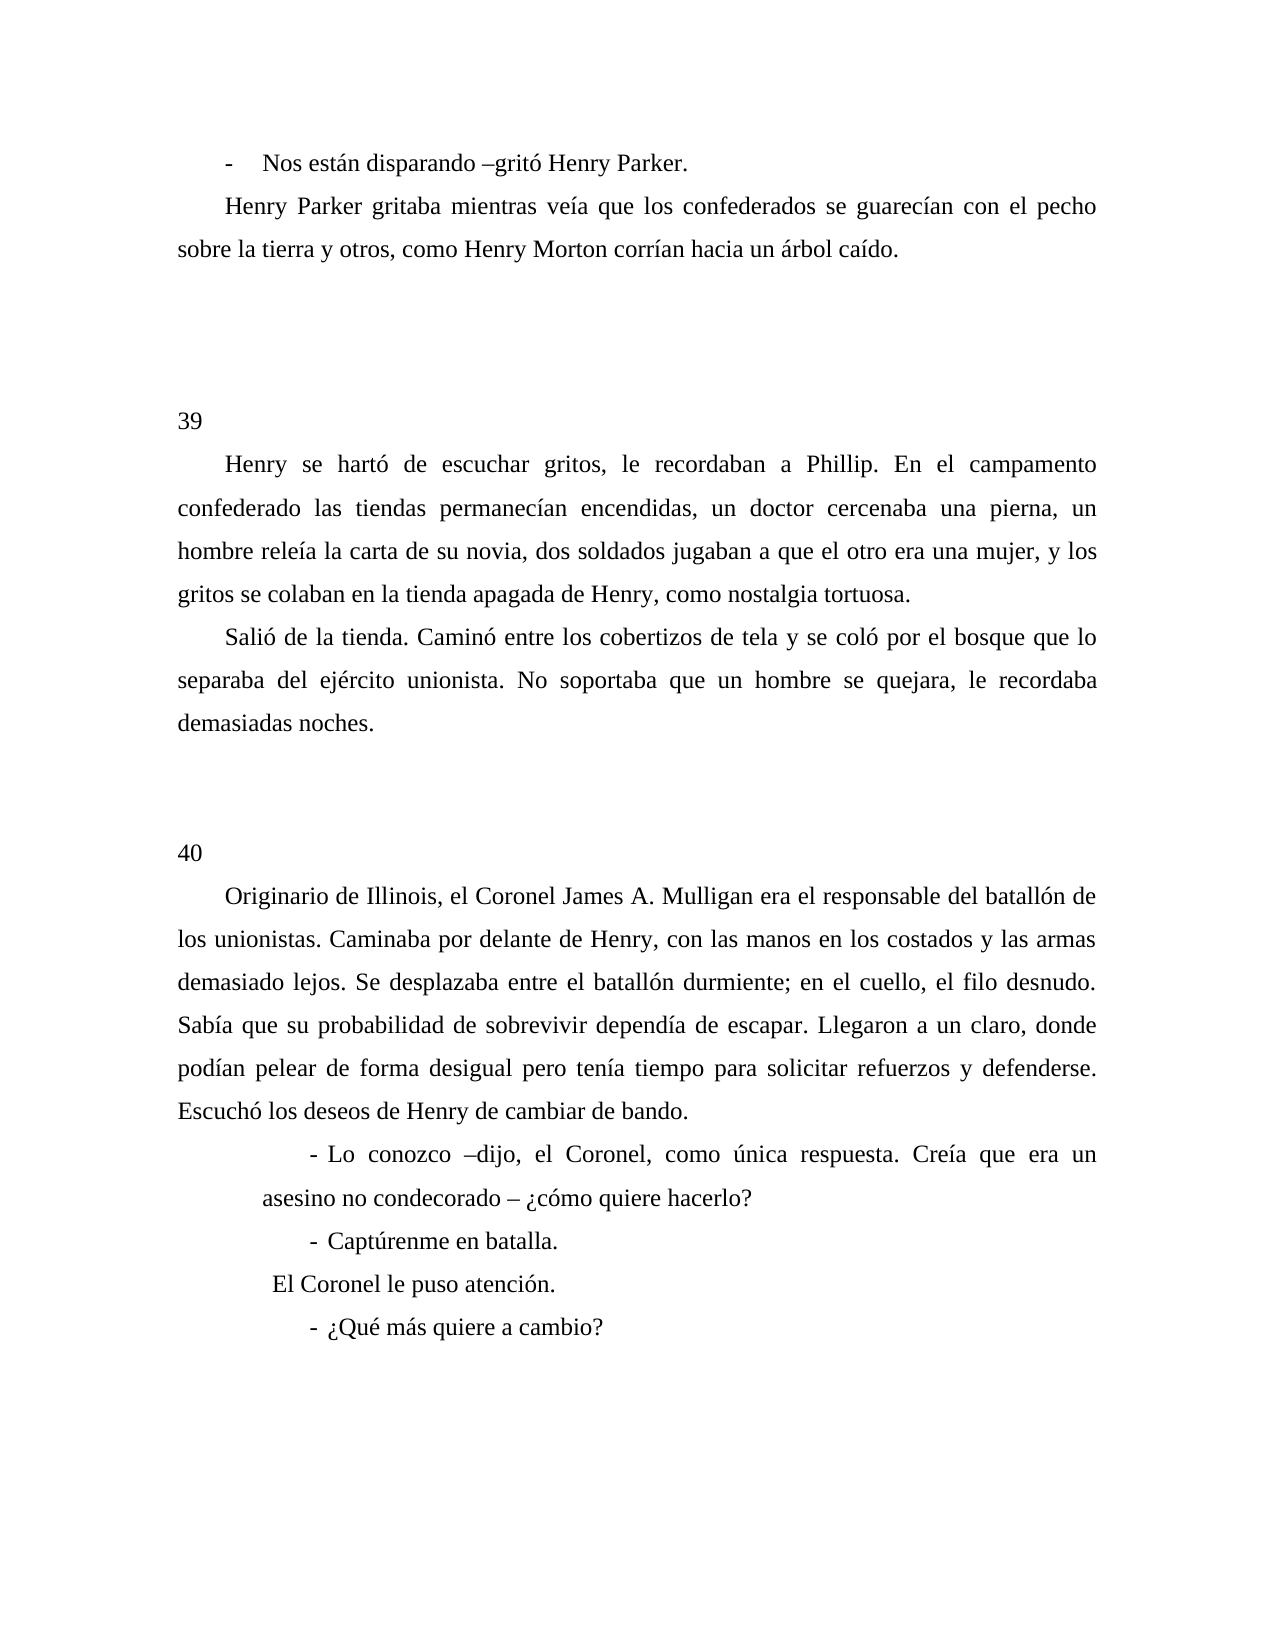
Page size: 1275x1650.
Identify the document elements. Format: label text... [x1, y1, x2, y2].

text Henry Parker gritaba mientras veía que los confederados se guarecían con el pecho sobre la tierra y otros, como Henry Morton corrían hacia un árbol caído. [177, 191, 1098, 263]
text 39 [177, 406, 1098, 435]
text Originario de Illinois, el Coronel James A. Mulligan era el responsable del batallón de los unionistas. Caminaba por delante de Henry, con las manos en los costados y las armas demasiado lejos. Se desplazaba entre el batallón durmiente; en el cuello, el filo desnudo. Sabía que su probabilidad de sobrevivir dependía de escapar. Llegaron a un claro, donde podían pelear de forma desigual pero tenía tiempo para solicitar refuerzos y defenderse. Escuchó los deseos de Henry de cambiar de bando. [177, 881, 1098, 1125]
list Lo conozco –dijo, el Coronel, como única respuesta. Creía que era un asesino no condecorado – ¿cómo quiere hacerlo? [262, 1139, 1098, 1211]
list ¿Qué más quiere a cambio? [262, 1312, 1098, 1341]
list Captúrenme en batalla. [262, 1226, 1098, 1254]
text Salió de la tienda. Caminó entre los cobertizos de tela y se coló por el bosque que lo separaba del ejército unionista. No soportaba que un hombre se quejara, le recordaba demasiadas noches. [177, 622, 1098, 737]
text Henry se hartó de escuchar gritos, le recordaban a Phillip. En el campamento confederado las tiendas permanecían encendidas, un doctor cercenaba una pierna, un hombre releía la carta de su novia, dos soldados jugaban a que el otro era una mujer, y los gritos se colaban en la tienda apagada de Henry, como nostalgia tortuosa. [177, 449, 1098, 608]
text 40 [177, 838, 1098, 866]
list Nos están disparando –gritó Henry Parker. [224, 148, 1098, 176]
text El Coronel le puso atención. [224, 1269, 1098, 1298]
